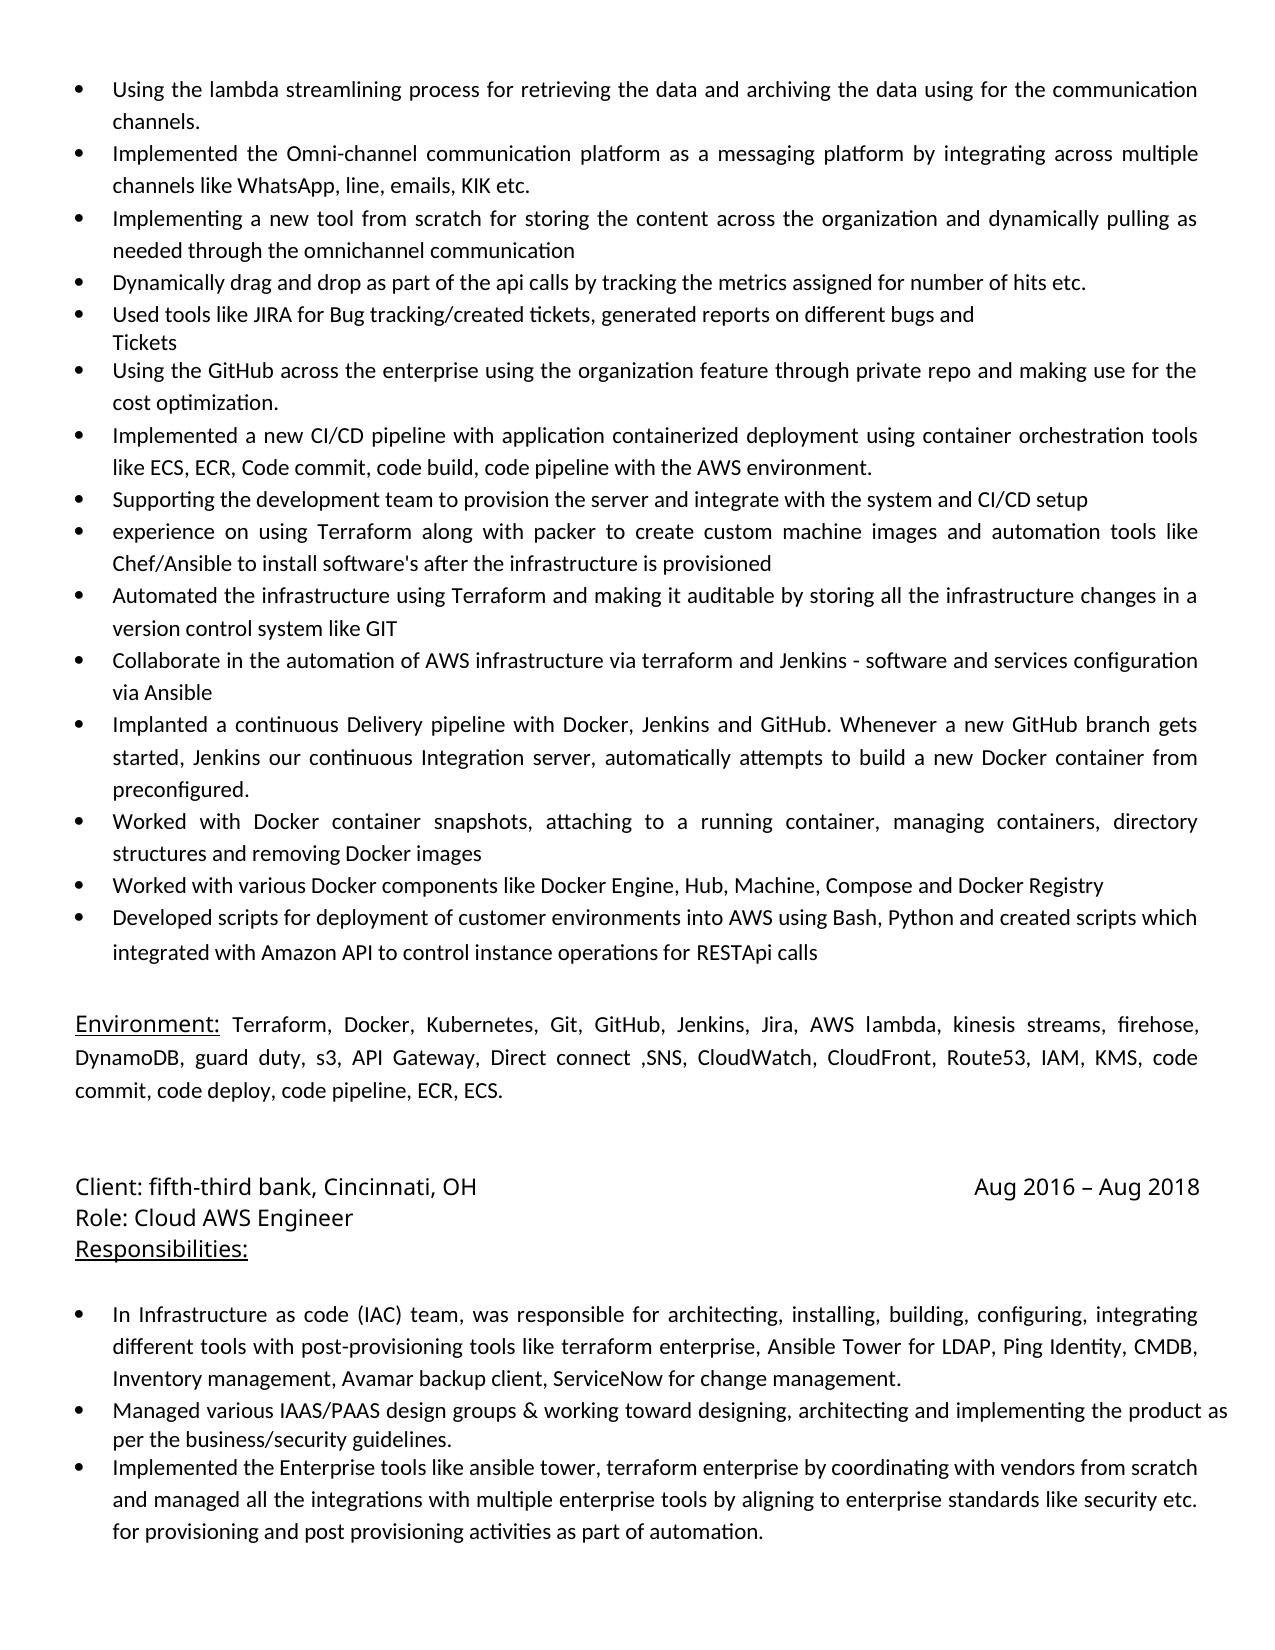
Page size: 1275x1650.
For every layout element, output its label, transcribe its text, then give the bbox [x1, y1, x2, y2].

text Client: fifth-third bank, Cincinnati, OH Aug 2016 – Aug 2018 [75, 1170, 478, 1202]
list Used tools like JIRA for Bug tracking/created tickets, generated reports on different bugs and [75, 300, 1200, 328]
list Supporting the development team to provision the server and integrate with the system and CI/CD setup [75, 485, 1200, 513]
list Implemented the Omni-channel communication platform as a messaging platform by integrating across multiple channels like WhatsApp, line, emails, KIK etc. [75, 139, 1200, 199]
list Managed various IAAS/PAAS design groups & working toward designing, architecting and implementing the product as per the business/security guidelines. [75, 1397, 1230, 1453]
list Collaborate in the automation of AWS infrastructure via terraform and Jenkins - software and services configuration via Ansible [75, 646, 1200, 706]
list Dynamically drag and drop as part of the api calls by tracking the metrics assigned for number of hits etc. [75, 268, 1200, 296]
list Implemented the Enterprise tools like ansible tower, terraform enterprise by coordinating with vendors from scratch and managed all the integrations with multiple enterprise tools by aligning to enterprise standards like security etc. for provisioning and post provisioning activities as part of automation. [75, 1453, 1200, 1545]
text Tickets [112, 328, 1200, 356]
list Implanted a continuous Delivery pipeline with Docker, Jenkins and GitHub. Whenever a new GitHub branch gets started, Jenkins our continuous Integration server, automatically attempts to build a new Docker container from preconfigured. [75, 710, 1200, 803]
list Implementing a new tool from scratch for storing the content across the organization and dynamically pulling as needed through the omnichannel communication [75, 204, 1200, 264]
list In Infrastructure as code (IAC) team, was responsible for architecting, installing, building, configuring, integrating different tools with post-provisioning tools like terraform enterprise, Ansible Tower for LDAP, Ping Identity, CMDB, Inventory management, Avamar backup client, ServiceNow for change management. [75, 1300, 1200, 1392]
list Implemented a new CI/CD pipeline with application containerized deployment using container orchestration tools like ECS, ECR, Code commit, code build, code pipeline with the AWS environment. [75, 421, 1200, 481]
list Worked with various Docker components like Docker Engine, Hub, Machine, Compose and Docker Registry [75, 871, 1200, 899]
list Developed scripts for deployment of customer environments into AWS using Bash, Python and created scripts which integrated with Amazon API to control instance operations for RESTApi calls [75, 903, 1200, 967]
list Using the GitHub across the enterprise using the organization feature through private repo and making use for the cost optimization. [75, 356, 1200, 417]
text Responsibilities: [75, 1233, 1200, 1264]
list Using the lambda streamlining process for retrieving the data and archiving the data using for the communication channels. [75, 75, 1200, 135]
text Role: Cloud AWS Engineer [75, 1202, 1200, 1233]
text Environment: Terraform, Docker, Kubernetes, Git, GitHub, Jenkins, Jira, AWS lambda, kinesis streams, firehose, DynamoDB, guard duty, s3, API Gateway, Direct connect ,SNS, CloudWatch, CloudFront, Route53, IAM, KMS, code commit, code deploy, code pipeline, ECR, ECS. [75, 1008, 1200, 1104]
list Worked with Docker container snapshots, attaching to a running container, managing containers, directory structures and removing Docker images [75, 807, 1200, 867]
list Automated the infrastructure using Terraform and making it auditable by storing all the infrastructure changes in a version control system like GIT [75, 582, 1200, 642]
list experience on using Terraform along with packer to create custom machine images and automation tools like Chef/Ansible to install software's after the infrastructure is provisioned [75, 517, 1200, 577]
